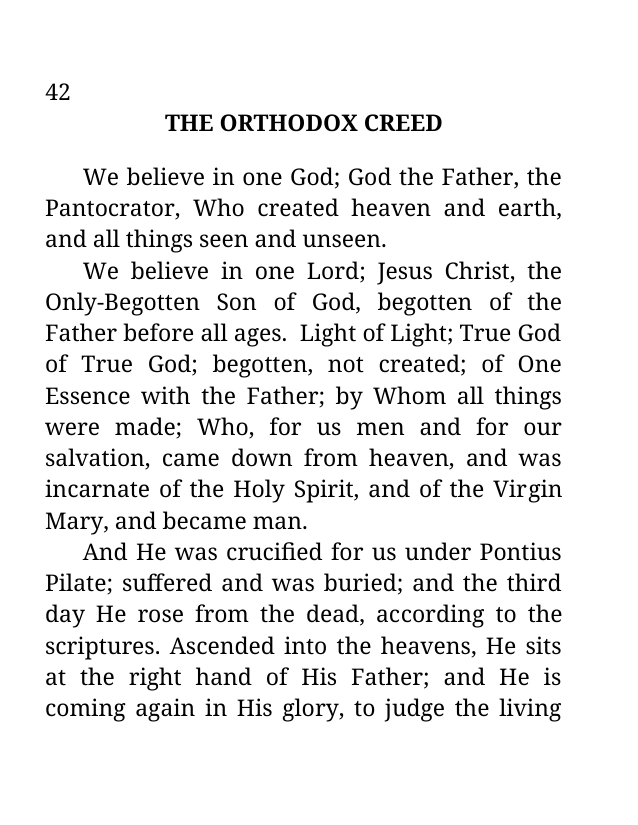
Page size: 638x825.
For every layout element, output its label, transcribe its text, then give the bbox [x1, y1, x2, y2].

text We believe in one God; God the Father, the Pantocrator, Who created heaven and earth, and all things seen and unseen. [45, 161, 562, 255]
text We believe in one Lord; Jesus Christ, the Only-Begotten Son of God, begotten of the Father before all ages. Light of Light; True God of True God; begotten, not created; of One Essence with the Father; by Whom all things were made; Who, for us men and for our salvation, came down from heaven, and was incarnate of the Holy Spirit, and of the Virgin Mary, and became man. [45, 255, 562, 536]
subtitle THE ORTHODOX CREED [45, 100, 562, 138]
